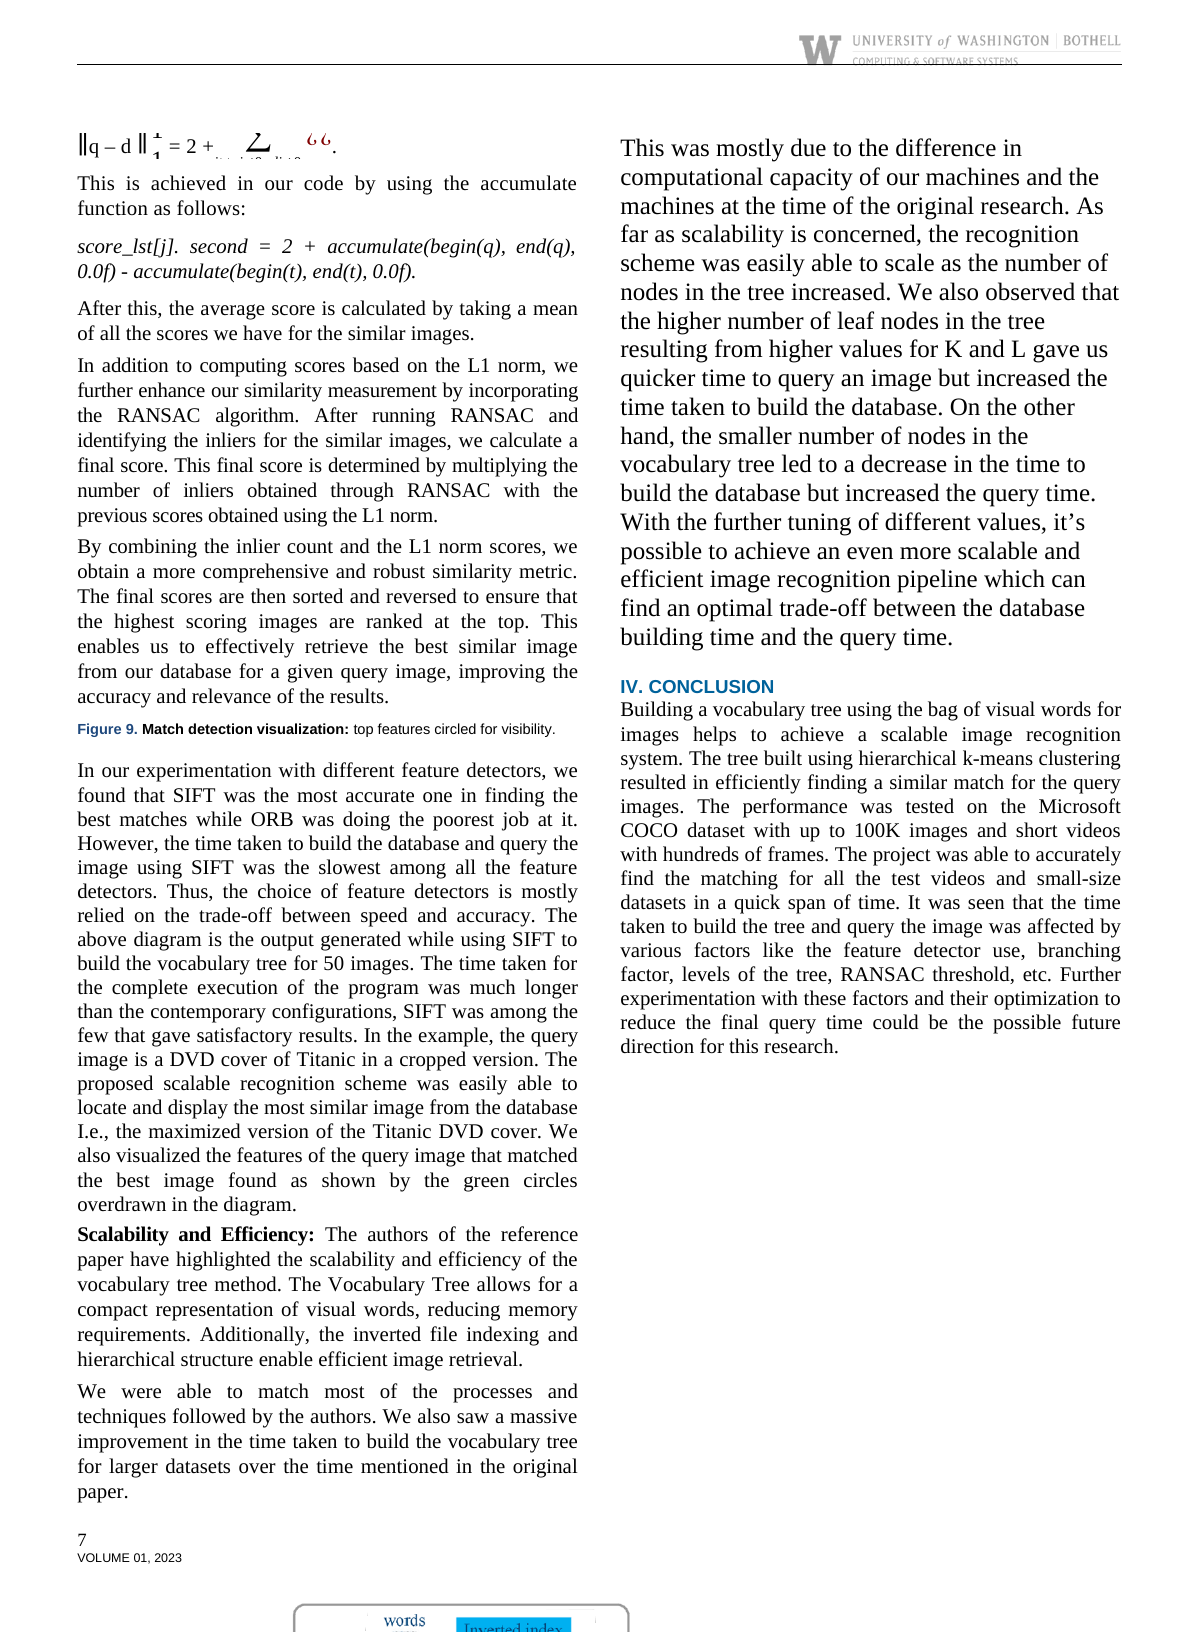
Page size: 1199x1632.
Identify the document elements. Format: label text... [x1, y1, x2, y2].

text This is achieved in our code by using the accumulate function as follows: [77, 171, 578, 221]
picture [798, 32, 1121, 64]
text q – d = 2 +. [77, 133, 578, 158]
text score_lst[j]. second = 2 + accumulate(begin(q), end(q), 0.0f) - accumulate(begin(t), end(t), 0.0f). [77, 233, 578, 283]
text In addition to computing scores based on the L1 norm, we further enhance our similarity measurement by incorporating the RANSAC algorithm. After running RANSAC and identifying the inliers for the similar images, we calculate a final score. This final score is determined by multiplying the number of inliers obtained through RANSAC with the previous scores obtained using the L1 norm. [77, 352, 578, 527]
text After this, the average score is calculated by taking a mean of all the scores we have for the similar images. [77, 296, 578, 346]
text In our experimentation with different feature detectors, we found that SIFT was the most accurate one in finding the best matches while ORB was doing the poorest job at it. However, the time taken to build the database and query the image using SIFT was the slowest among all the feature detectors. Thus, the choice of feature detectors is mostly relied on the trade-off between speed and accuracy. The above diagram is the output generated while using SIFT to build the vocabulary tree for 50 images. The time taken for the complete execution of the program was much longer than the contemporary configurations, SIFT was among the few that gave satisfactory results. In the example, the query image is a DVD cover of Titanic in a cropped version. The proposed scalable recognition scheme was easily able to locate and display the most similar image from the database I.e., the maximized version of the Titanic DVD cover. We also visualized the features of the query image that matched the best image found as shown by the green circles overdrawn in the diagram. [77, 758, 578, 1216]
text Building a vocabulary tree using the bag of visual words for images helps to achieve a scalable image recognition system. The tree built using hierarchical k-means clustering resulted in efficiently finding a similar match for the query images. The performance was tested on the Microsoft COCO dataset with up to 100K images and short videos with hundreds of frames. The project was able to accurately find the matching for all the test videos and small-size datasets in a quick span of time. It was seen that the time taken to build the tree and query the image was affected by various factors like the feature detector use, branching factor, levels of the tree, RANSAC threshold, etc. Further experimentation with these factors and their optimization to reduce the final query time could be the possible future direction for this research. [620, 697, 1122, 1058]
text By combining the inlier count and the L1 norm scores, we obtain a more comprehensive and robust similarity metric. The final scores are then sorted and reversed to ensure that the highest scoring images are ranked at the top. This enables us to effectively retrieve the best similar image from our database for a given query image, improving the accuracy and relevance of the results. [77, 533, 578, 708]
list CONCLUSION [620, 676, 1122, 697]
text Figure 9. Match detection visualization: top features circled for visibility. [77, 721, 578, 738]
picture [35, 1595, 1161, 1632]
text Scalability and Efficiency: The authors of the reference paper have highlighted the scalability and efficiency of the vocabulary tree method. The Vocabulary Tree allows for a compact representation of visual words, reducing memory requirements. Additionally, the inverted file indexing and hierarchical structure enable efficient image retrieval. [77, 1222, 578, 1372]
